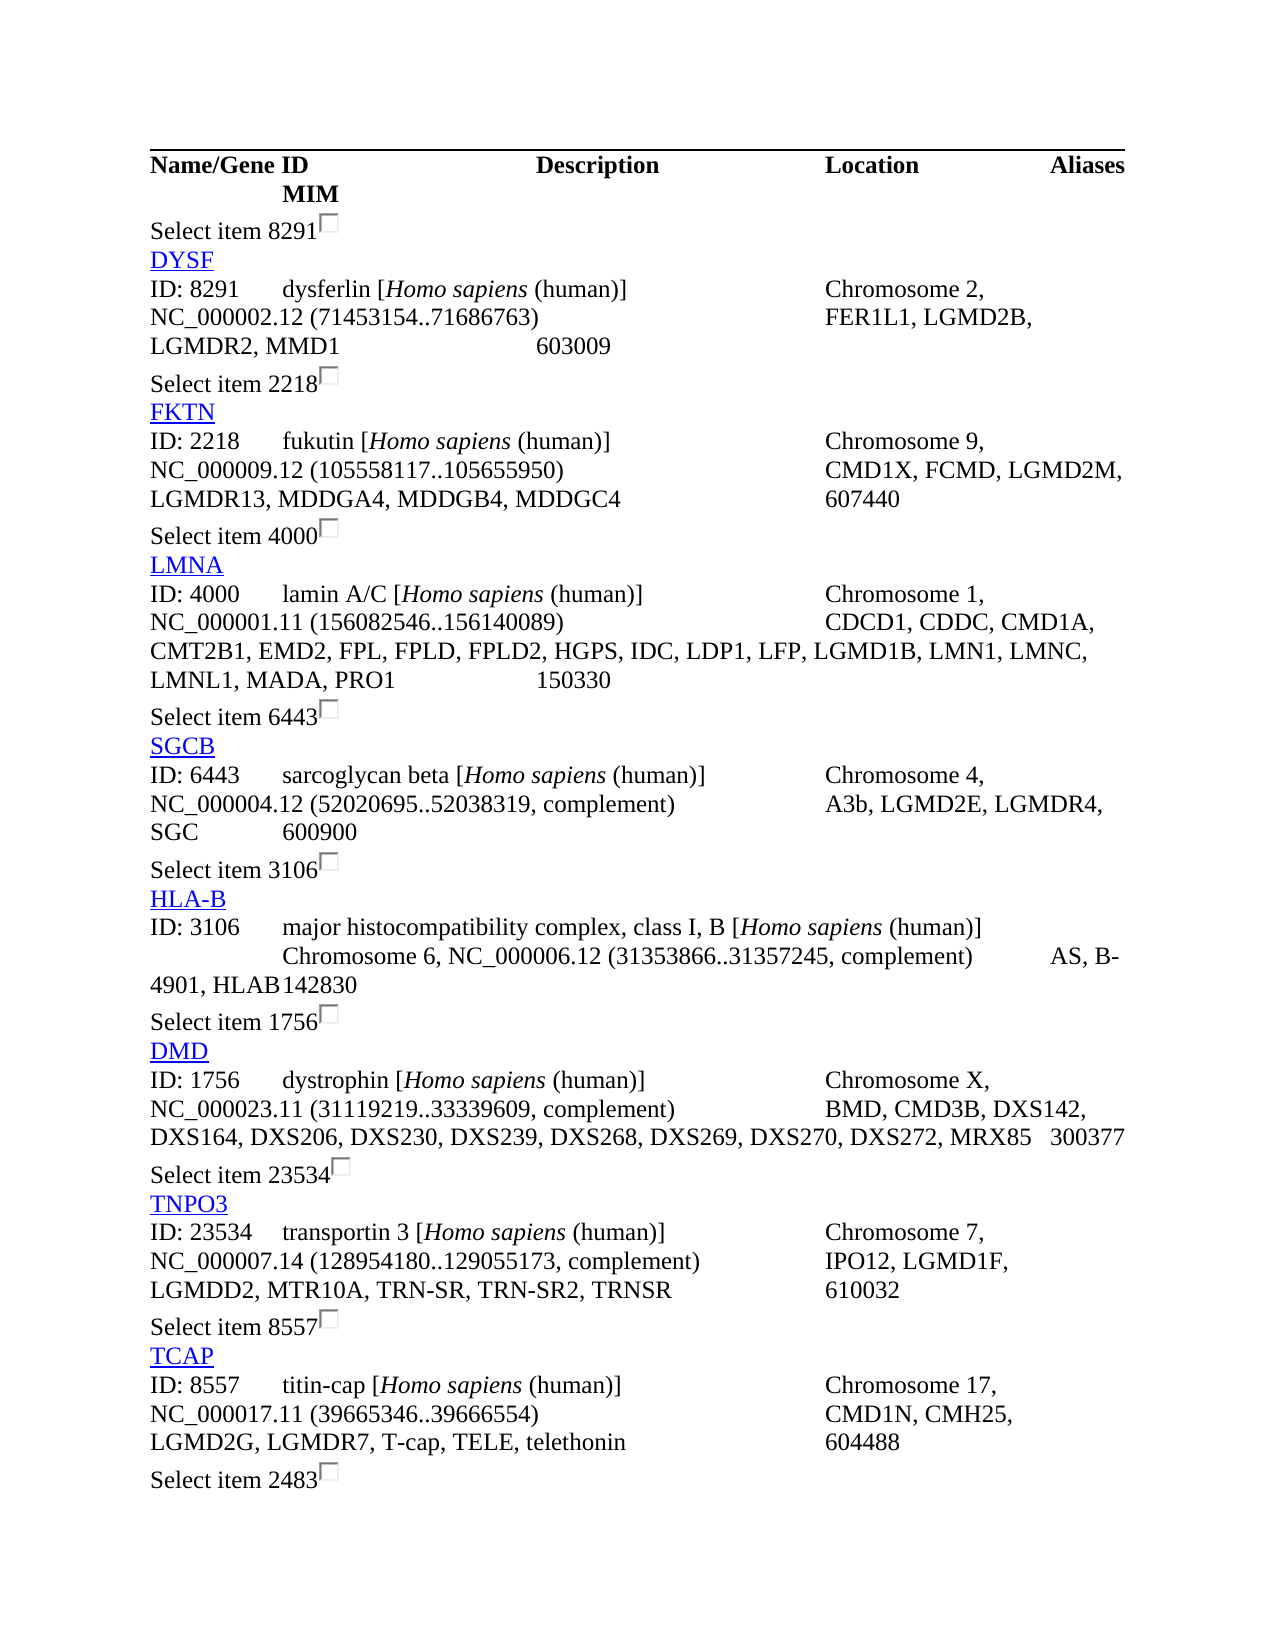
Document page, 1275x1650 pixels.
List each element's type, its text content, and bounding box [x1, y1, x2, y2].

text Name/Gene ID Description Location Aliases MIM [150, 151, 1125, 207]
text Select item 8557 [150, 1304, 1125, 1341]
text Select item 23534 [150, 1151, 1125, 1189]
text Select item 3106 [150, 846, 1125, 884]
text Select item 4000 [150, 512, 1125, 550]
text FKTN [150, 397, 1125, 426]
text Select item 2483 [150, 1456, 1125, 1494]
text Select item 1756 [150, 999, 1125, 1036]
text Select item 2218 [150, 360, 1125, 397]
text ID: 8291 dysferlin [Homo sapiens (human)] Chromosome 2, NC_000002.12 (71453154..71686763) FER1L1, LGMD2B, LGMDR2, MMD1 603009 [150, 274, 1125, 360]
text Select item 6443 [150, 694, 1125, 731]
text SGCB [150, 731, 1125, 760]
text HLA-B [150, 884, 1125, 912]
text ID: 6443 sarcoglycan beta [Homo sapiens (human)] Chromosome 4, NC_000004.12 (52020695..52038319, complement) A3b, LGMD2E, LGMDR4, SGC 600900 [150, 760, 1125, 846]
text ID: 23534 transportin 3 [Homo sapiens (human)] Chromosome 7, NC_000007.14 (128954180..129055173, complement) IPO12, LGMD1F, LGMDD2, MTR10A, TRN-SR, TRN-SR2, TRNSR 610032 [150, 1217, 1125, 1304]
text DMD [150, 1036, 1125, 1065]
text TCAP [150, 1341, 1125, 1370]
text ID: 2218 fukutin [Homo sapiens (human)] Chromosome 9, NC_000009.12 (105558117..105655950) CMD1X, FCMD, LGMD2M, LGMDR13, MDDGA4, MDDGB4, MDDGC4 607440 [150, 426, 1125, 512]
text LMNA [150, 550, 1125, 579]
text DYSF [150, 245, 1125, 274]
text TNPO3 [150, 1189, 1125, 1217]
text ID: 4000 lamin A/C [Homo sapiens (human)] Chromosome 1, NC_000001.11 (156082546..156140089) CDCD1, CDDC, CMD1A, CMT2B1, EMD2, FPL, FPLD, FPLD2, HGPS, IDC, LDP1, LFP, LGMD1B, LMN1, LMNC, LMNL1, MADA, PRO1 150330 [150, 579, 1125, 694]
text ID: 8557 titin-cap [Homo sapiens (human)] Chromosome 17, NC_000017.11 (39665346..39666554) CMD1N, CMH25, LGMD2G, LGMDR7, T-cap, TELE, telethonin 604488 [150, 1370, 1125, 1456]
text ID: 3106 major histocompatibility complex, class I, B [Homo sapiens (human)] Chromosome 6, NC_000006.12 (31353866..31357245, complement) AS, B-4901, HLAB 142830 [150, 912, 1125, 999]
text Select item 8291 [150, 207, 1125, 245]
text ID: 1756 dystrophin [Homo sapiens (human)] Chromosome X, NC_000023.11 (31119219..33339609, complement) BMD, CMD3B, DXS142, DXS164, DXS206, DXS230, DXS239, DXS268, DXS269, DXS270, DXS272, MRX85 300377 [150, 1065, 1125, 1151]
